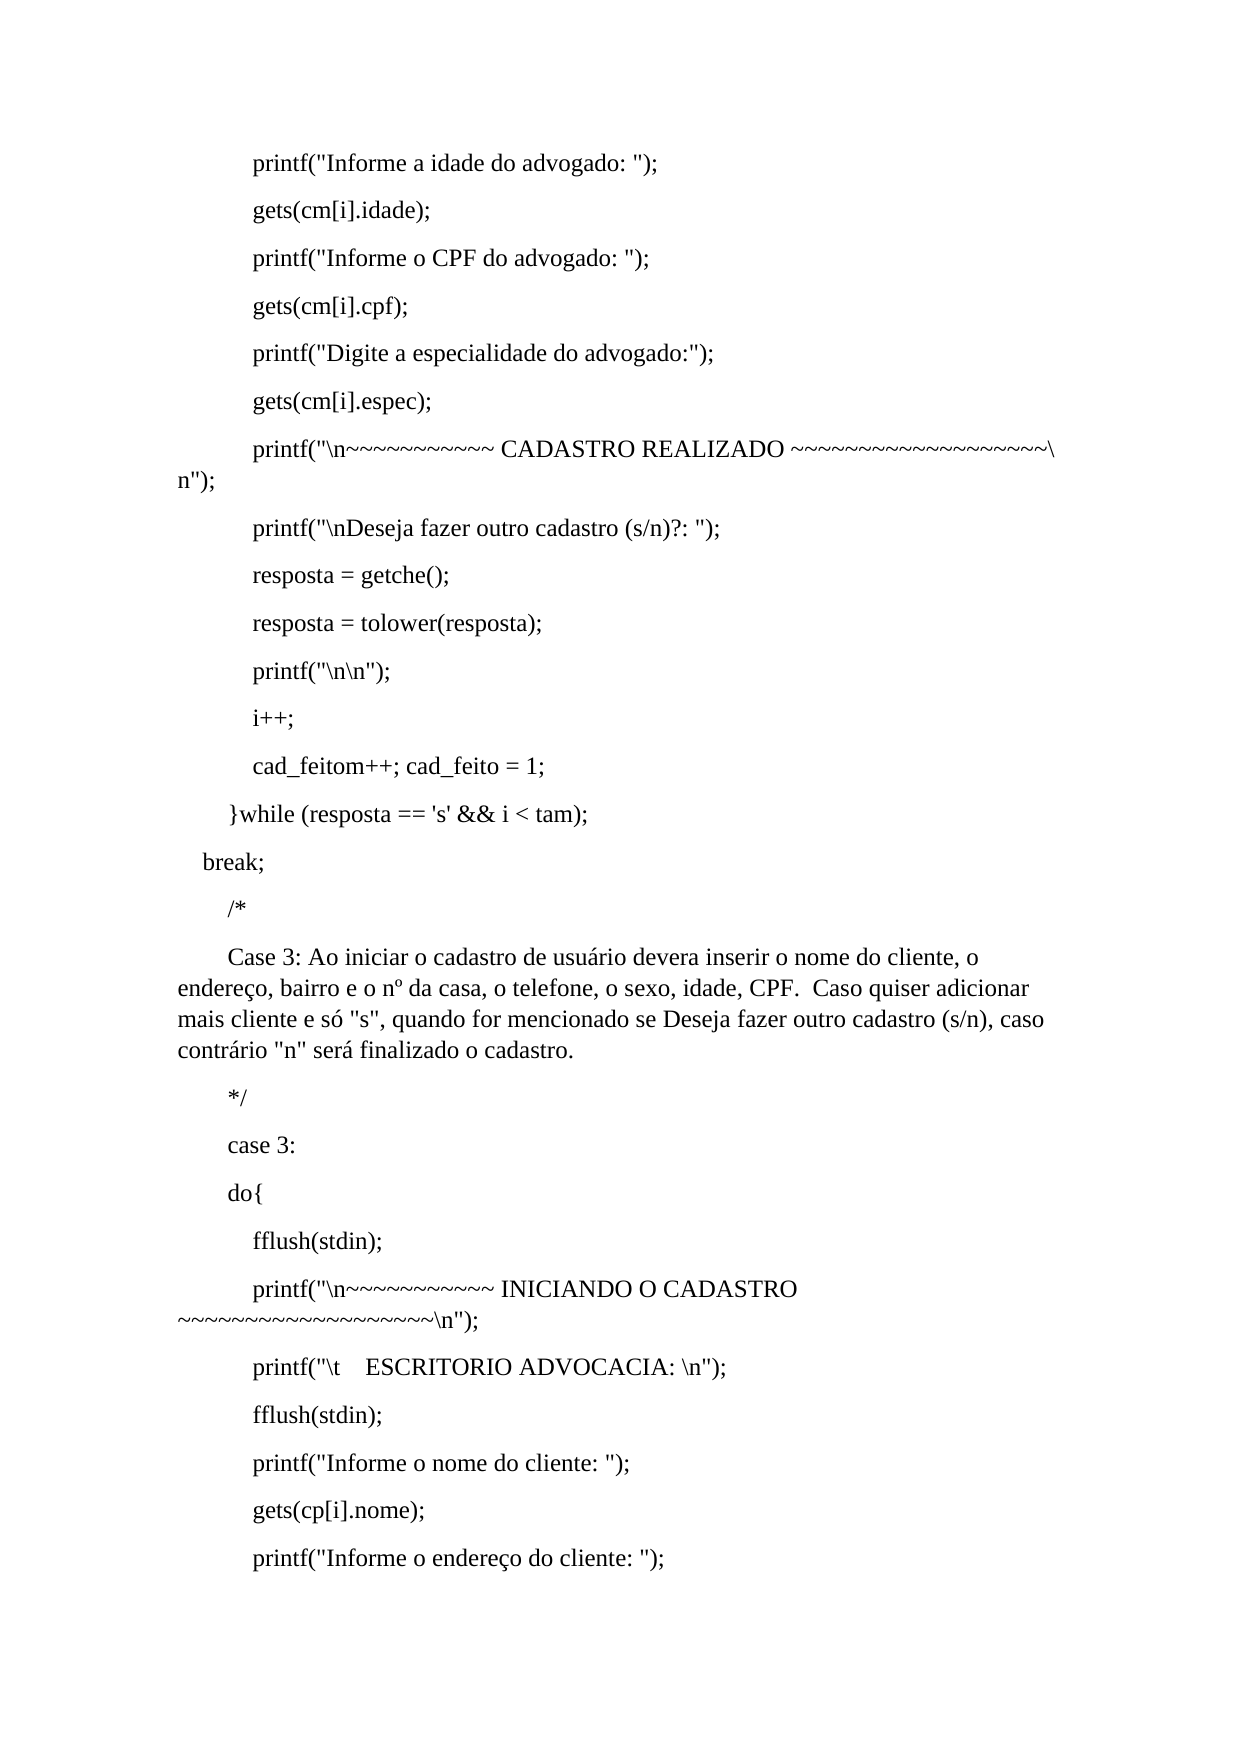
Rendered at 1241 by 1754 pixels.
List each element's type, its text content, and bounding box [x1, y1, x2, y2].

text printf("Informe o nome do cliente: "); [177, 1448, 1063, 1477]
text gets(cp[i].nome); [177, 1496, 1063, 1524]
text printf("Informe o CPF do advogado: "); [177, 243, 1063, 272]
text gets(cm[i].espec); [177, 386, 1063, 415]
text cad_feitom++; cad_feito = 1; [177, 751, 1063, 780]
text resposta = getche(); [177, 560, 1063, 589]
text /* [177, 894, 1063, 923]
text printf("Informe o endereço do cliente: "); [177, 1543, 1063, 1572]
text do{ [177, 1178, 1063, 1207]
text printf("\n~~~~~~~~~~~ INICIANDO O CADASTRO ~~~~~~~~~~~~~~~~~~~\n"); [177, 1274, 1063, 1333]
text gets(cm[i].cpf); [177, 291, 1063, 319]
text case 3: [177, 1131, 1063, 1159]
text printf("\n\n"); [177, 656, 1063, 684]
text printf("\nDeseja fazer outro cadastro (s/n)?: "); [177, 513, 1063, 541]
text printf("Digite a especialidade do advogado:"); [177, 338, 1063, 367]
text gets(cm[i].idade); [177, 195, 1063, 224]
text fflush(stdin); [177, 1226, 1063, 1255]
text printf("\n~~~~~~~~~~~ CADASTRO REALIZADO ~~~~~~~~~~~~~~~~~~~\n"); [177, 434, 1063, 494]
text break; [177, 847, 1063, 875]
text i++; [177, 703, 1063, 732]
text printf("\t ESCRITORIO ADVOCACIA: \n"); [177, 1352, 1063, 1381]
text printf("Informe a idade do advogado: "); [177, 148, 1063, 176]
text }while (resposta == 's' && i < tam); [177, 799, 1063, 828]
text fflush(stdin); [177, 1400, 1063, 1429]
text resposta = tolower(resposta); [177, 608, 1063, 637]
text Case 3: Ao iniciar o cadastro de usuário devera inserir o nome do cliente, o endereço, bairro e o nº da casa, o telefone, o sexo, idade, CPF. Caso quiser adicionar mais cliente e só "s", quando for mencionado se Deseja fazer outro cadastro (s/n), caso contrário "n" será finalizado o cadastro. [177, 942, 1063, 1064]
text */ [177, 1083, 1063, 1112]
